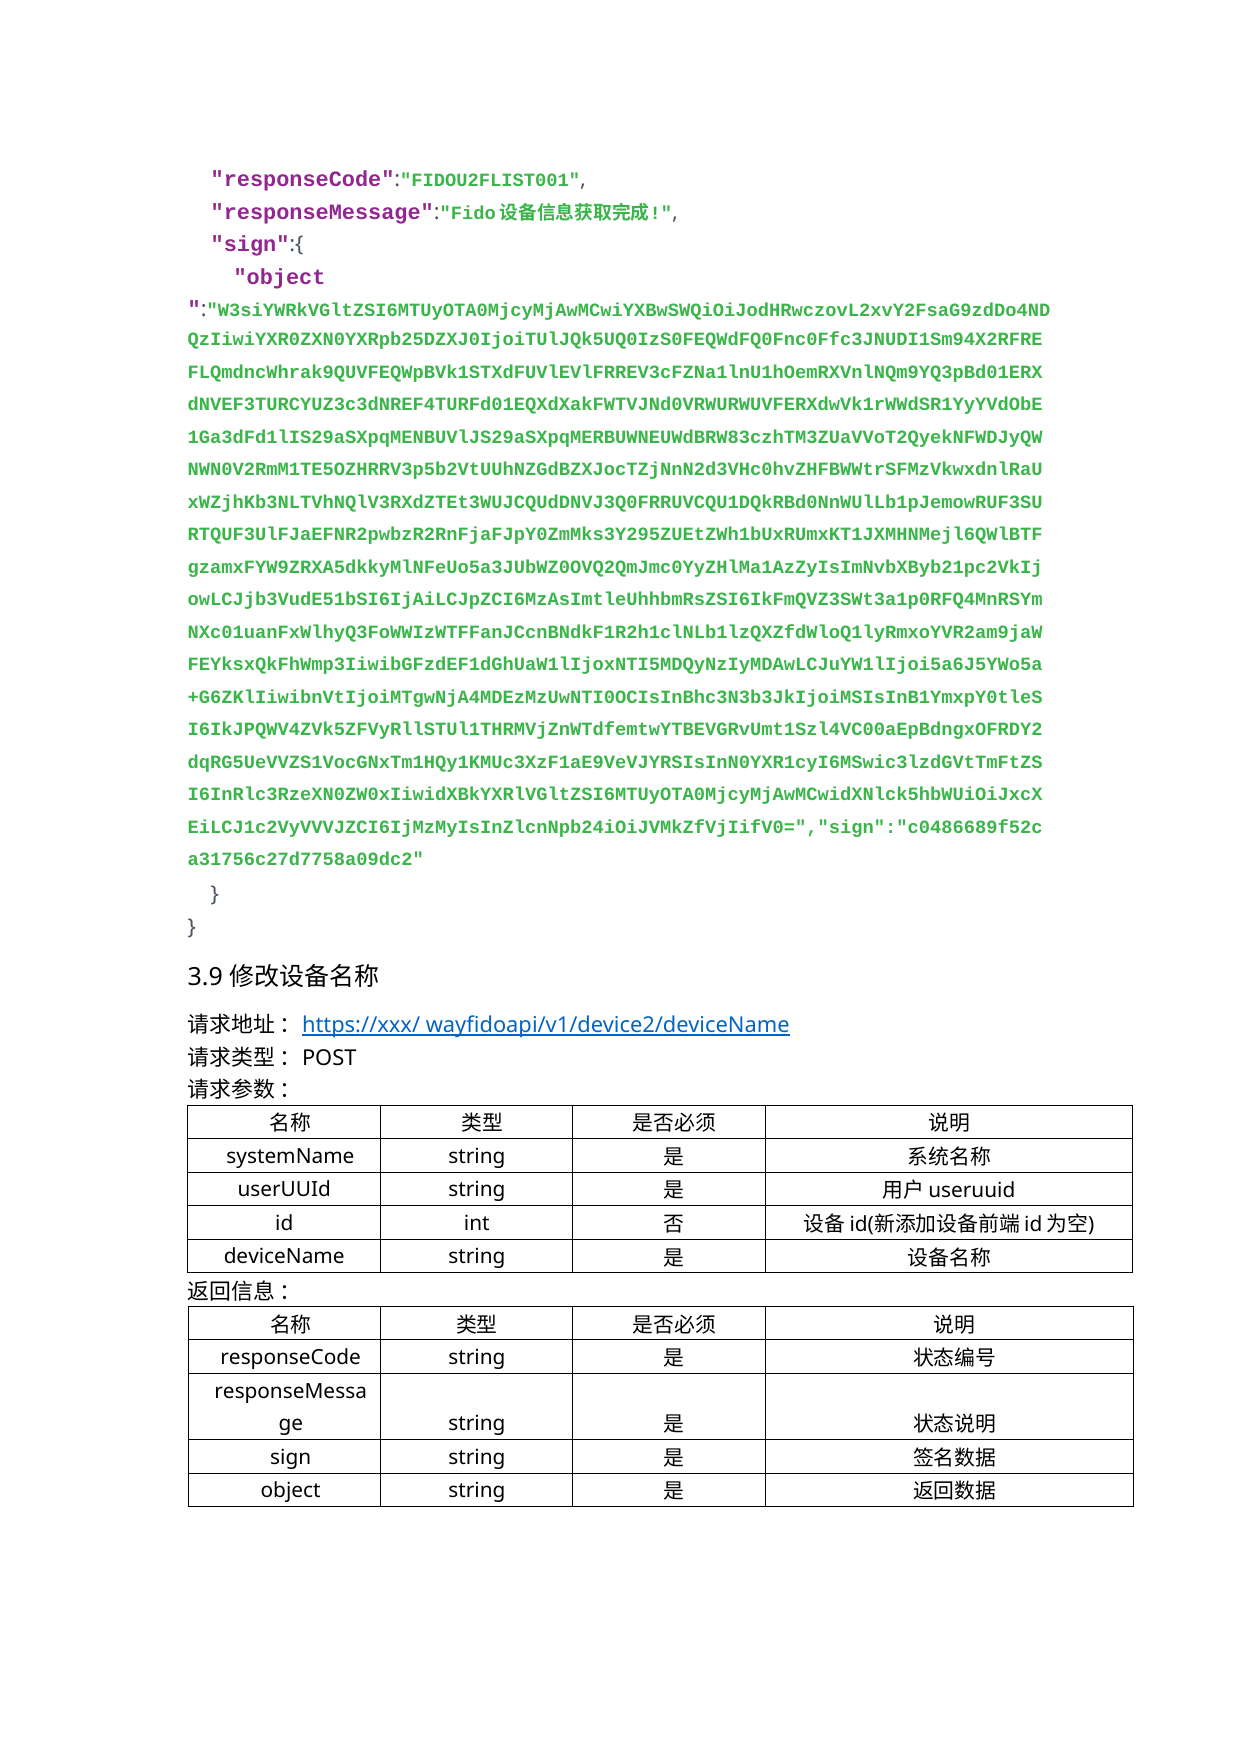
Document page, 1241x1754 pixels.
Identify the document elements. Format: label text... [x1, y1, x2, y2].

table_cell string [381, 1240, 572, 1272]
table_header 是否必须 [573, 1307, 765, 1339]
table_cell string [381, 1173, 572, 1205]
table_header 类型 [381, 1307, 572, 1339]
table_cell 设备名称 [766, 1240, 1132, 1272]
table_header 说明 [766, 1307, 1133, 1339]
table_cell sign [189, 1440, 380, 1472]
table_cell userUUId [188, 1173, 380, 1205]
table_cell 状态说明 [766, 1374, 1133, 1439]
text 请求参数 ： [187, 1072, 1053, 1104]
table_cell deviceName [188, 1240, 380, 1272]
table_cell 状态编号 [766, 1340, 1133, 1373]
table_header 名称 [189, 1307, 380, 1339]
table_header 是否必须 [573, 1106, 765, 1138]
table_cell 签名数据 [766, 1440, 1133, 1472]
table_cell systemName [188, 1139, 380, 1172]
table_cell id [188, 1206, 380, 1239]
table_cell 系统名称 [766, 1139, 1132, 1172]
text 返回信息 ： [187, 1273, 1053, 1306]
text 请求地址 ：https://xxx/ wayfidoapi/v1/device2/deviceName [187, 1007, 1053, 1039]
table_cell 是 [573, 1139, 765, 1172]
table_cell 是 [573, 1440, 765, 1472]
table_cell object [189, 1474, 380, 1506]
table_cell string [381, 1374, 572, 1439]
table_cell 设备id(新添加设备前端id为空) [766, 1206, 1132, 1239]
table_cell 是 [573, 1474, 765, 1506]
table_cell string [381, 1474, 572, 1506]
table_cell 是 [573, 1240, 765, 1272]
table_cell 是 [573, 1173, 765, 1205]
table_header 说明 [766, 1106, 1132, 1138]
table_cell 是 [573, 1340, 765, 1373]
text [187, 162, 1053, 942]
text 请求类型 ：POST [187, 1039, 1053, 1072]
table_cell 用户useruuid [766, 1173, 1132, 1205]
table_header 类型 [381, 1106, 572, 1138]
table_cell responseMessage [189, 1374, 380, 1439]
table_cell 返回数据 [766, 1474, 1133, 1506]
table_cell int [381, 1206, 572, 1239]
table_cell string [381, 1139, 572, 1172]
subtitle 3.9 修改设备名称 [187, 942, 1053, 1007]
table_cell responseCode [189, 1340, 380, 1373]
table_header 名称 [188, 1106, 380, 1138]
table_cell 是 [573, 1374, 765, 1439]
table_cell 否 [573, 1206, 765, 1239]
table_cell string [381, 1340, 572, 1373]
table_cell string [381, 1440, 572, 1472]
